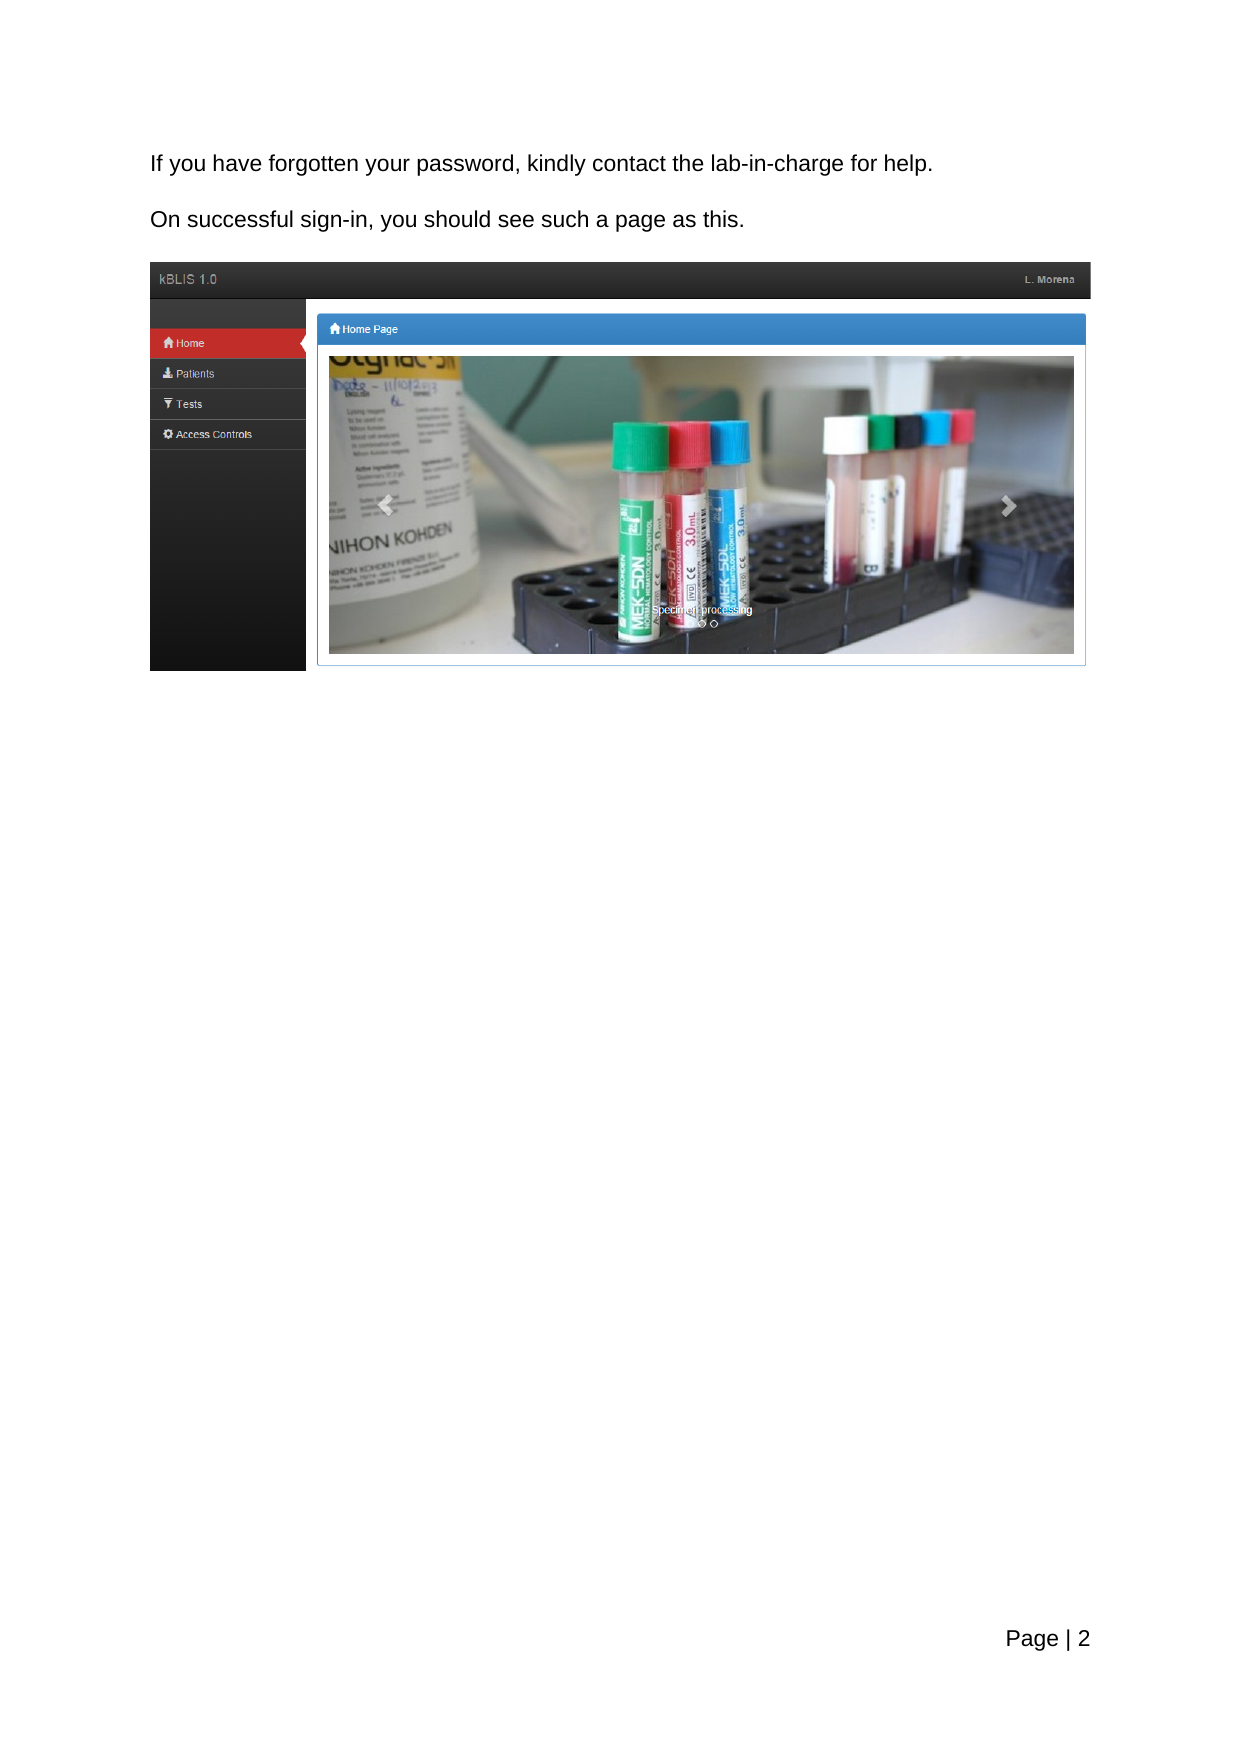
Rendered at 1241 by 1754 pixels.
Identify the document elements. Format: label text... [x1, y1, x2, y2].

text If you have forgotten your password, kindly contact the lab-in-charge for help. [150, 150, 1090, 176]
text On successful sign-in, you should see such a page as this. [150, 206, 1090, 232]
picture [150, 262, 1091, 671]
